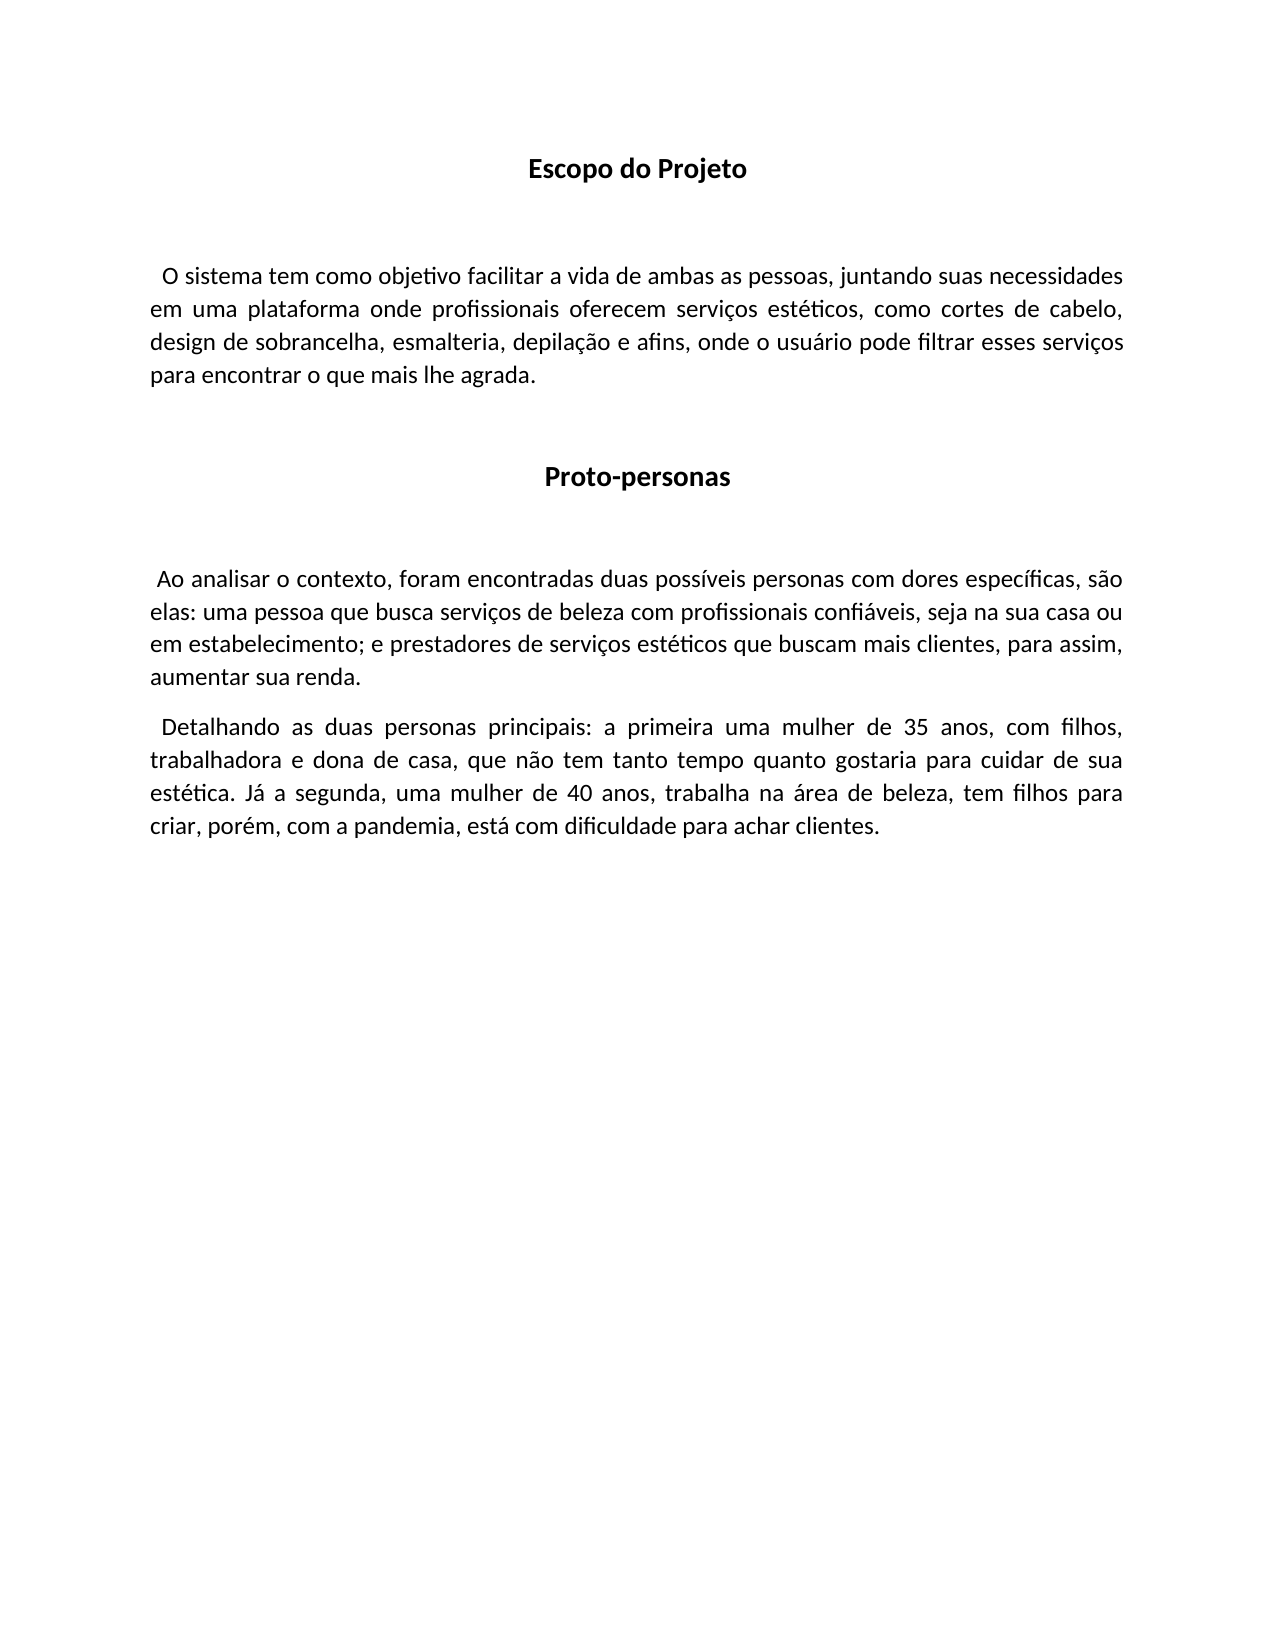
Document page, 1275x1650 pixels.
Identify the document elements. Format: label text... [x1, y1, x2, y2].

text Escopo do Projeto [150, 150, 1125, 186]
text O sistema tem como objetivo facilitar a vida de ambas as pessoas, juntando suas necessidades em uma plataforma onde profissionais oferecem serviços estéticos, como cortes de cabelo, design de sobrancelha, esmalteria, depilação e afins, onde o usuário pode filtrar esses serviços para encontrar o que mais lhe agrada. [150, 260, 1125, 389]
text Ao analisar o contexto, foram encontradas duas possíveis personas com dores específicas, são elas: uma pessoa que busca serviços de beleza com profissionais confiáveis, seja na sua casa ou em estabelecimento; e prestadores de serviços estéticos que buscam mais clientes, para assim, aumentar sua renda. [150, 563, 1125, 692]
text Detalhando as duas personas principais: a primeira uma mulher de 35 anos, com filhos, trabalhadora e dona de casa, que não tem tanto tempo quanto gostaria para cuidar de sua estética. Já a segunda, uma mulher de 40 anos, trabalha na área de beleza, tem filhos para criar, porém, com a pandemia, está com dificuldade para achar clientes. [150, 711, 1125, 840]
text Proto-personas [150, 458, 1125, 494]
